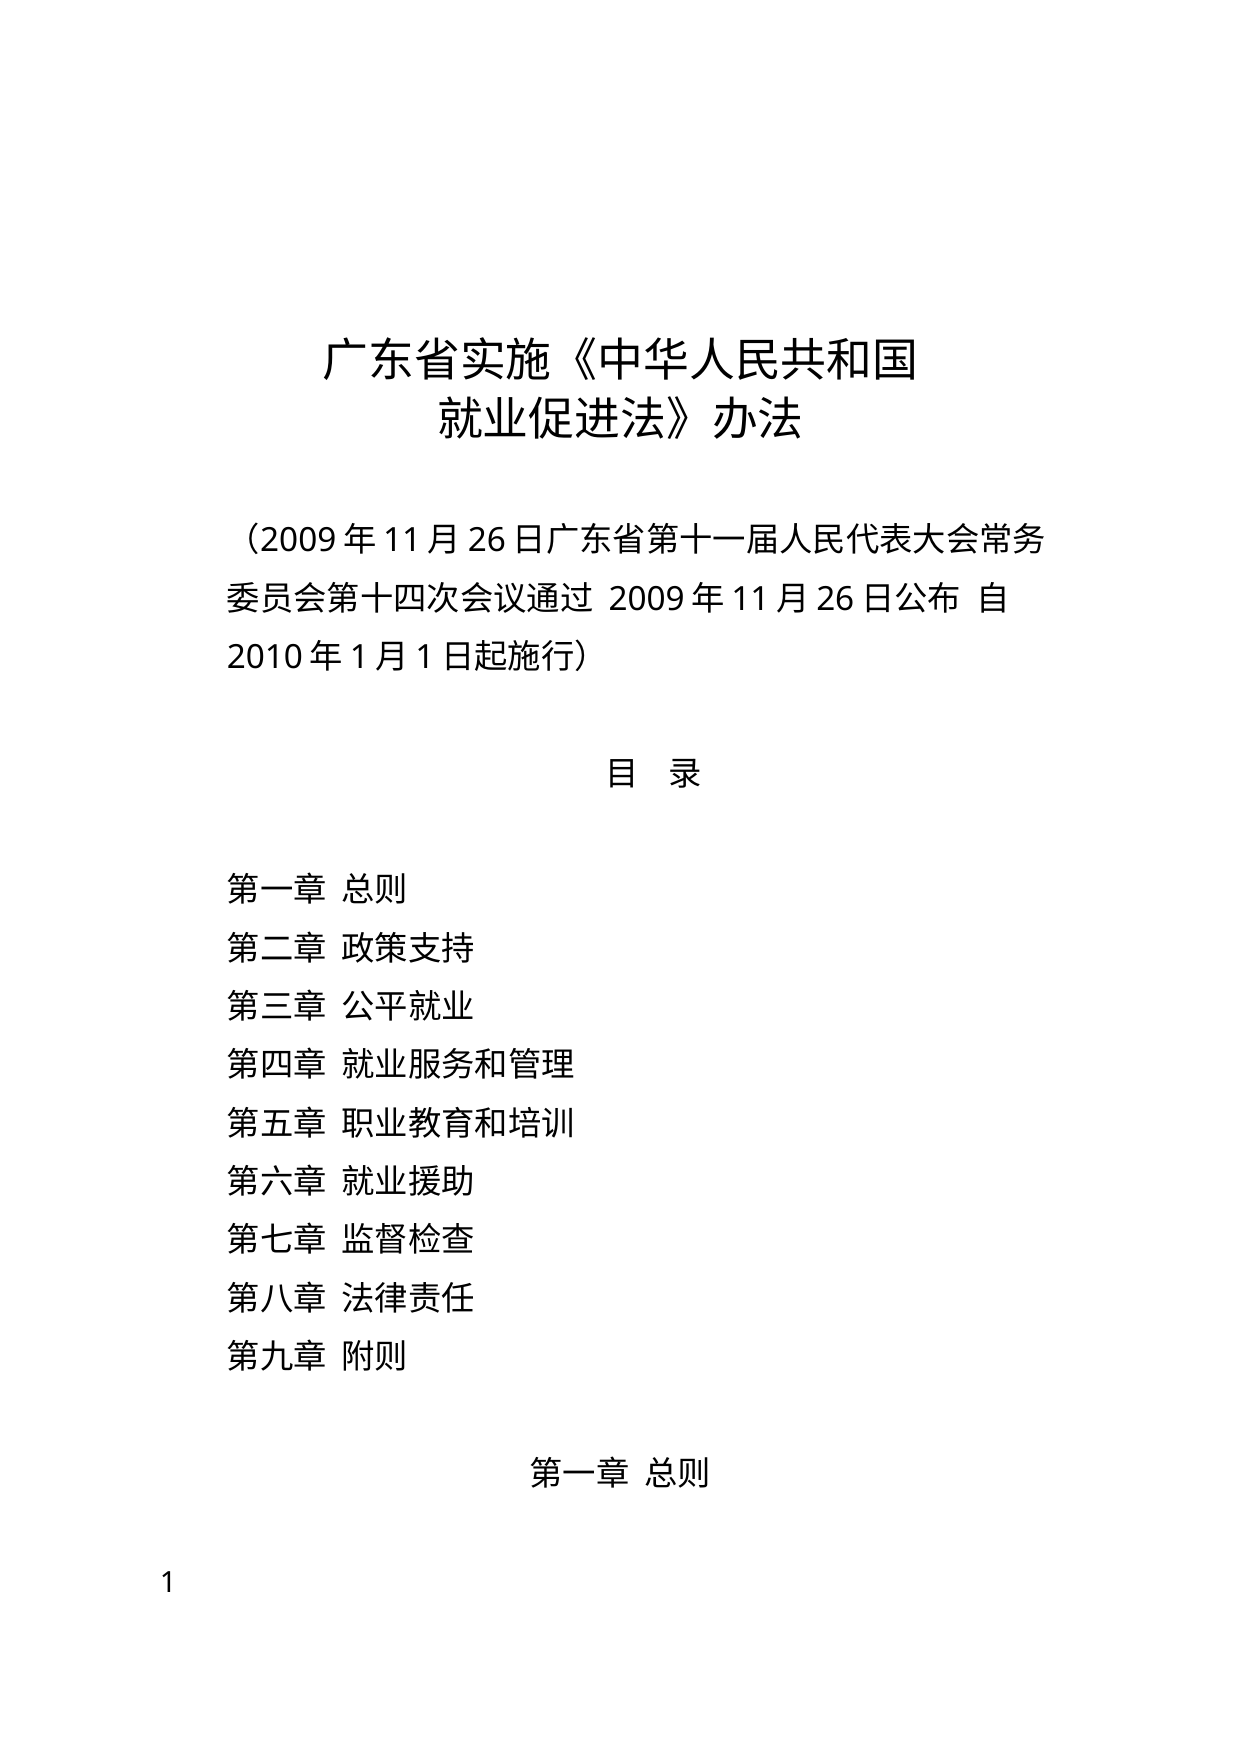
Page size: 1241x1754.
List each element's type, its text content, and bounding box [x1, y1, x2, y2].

text 就业促进法》办法 [161, 388, 1079, 447]
text （2009年11月26日广东省第十一届人民代表大会常务 [161, 505, 1079, 563]
text 第四章 就业服务和管理 [161, 1030, 1079, 1088]
text 第五章 职业教育和培训 [161, 1088, 1079, 1147]
text 第三章 公平就业 [161, 972, 1079, 1030]
text 第一章 总则 [161, 855, 1079, 913]
text 第九章 附则 [161, 1322, 1079, 1380]
text 第八章 法律责任 [161, 1263, 1079, 1322]
text 第六章 就业援助 [161, 1147, 1079, 1205]
text 广东省实施《中华人民共和国 [161, 330, 1079, 388]
text 目 录 [161, 738, 1079, 797]
text 第一章 总则 [161, 1438, 1079, 1497]
text 委员会第十四次会议通过 2009年11月26日公布 自 [161, 563, 1079, 622]
text 第七章 监督检查 [161, 1205, 1079, 1263]
text 2010年1月1日起施行） [161, 622, 1079, 680]
text 第二章 政策支持 [161, 913, 1079, 972]
